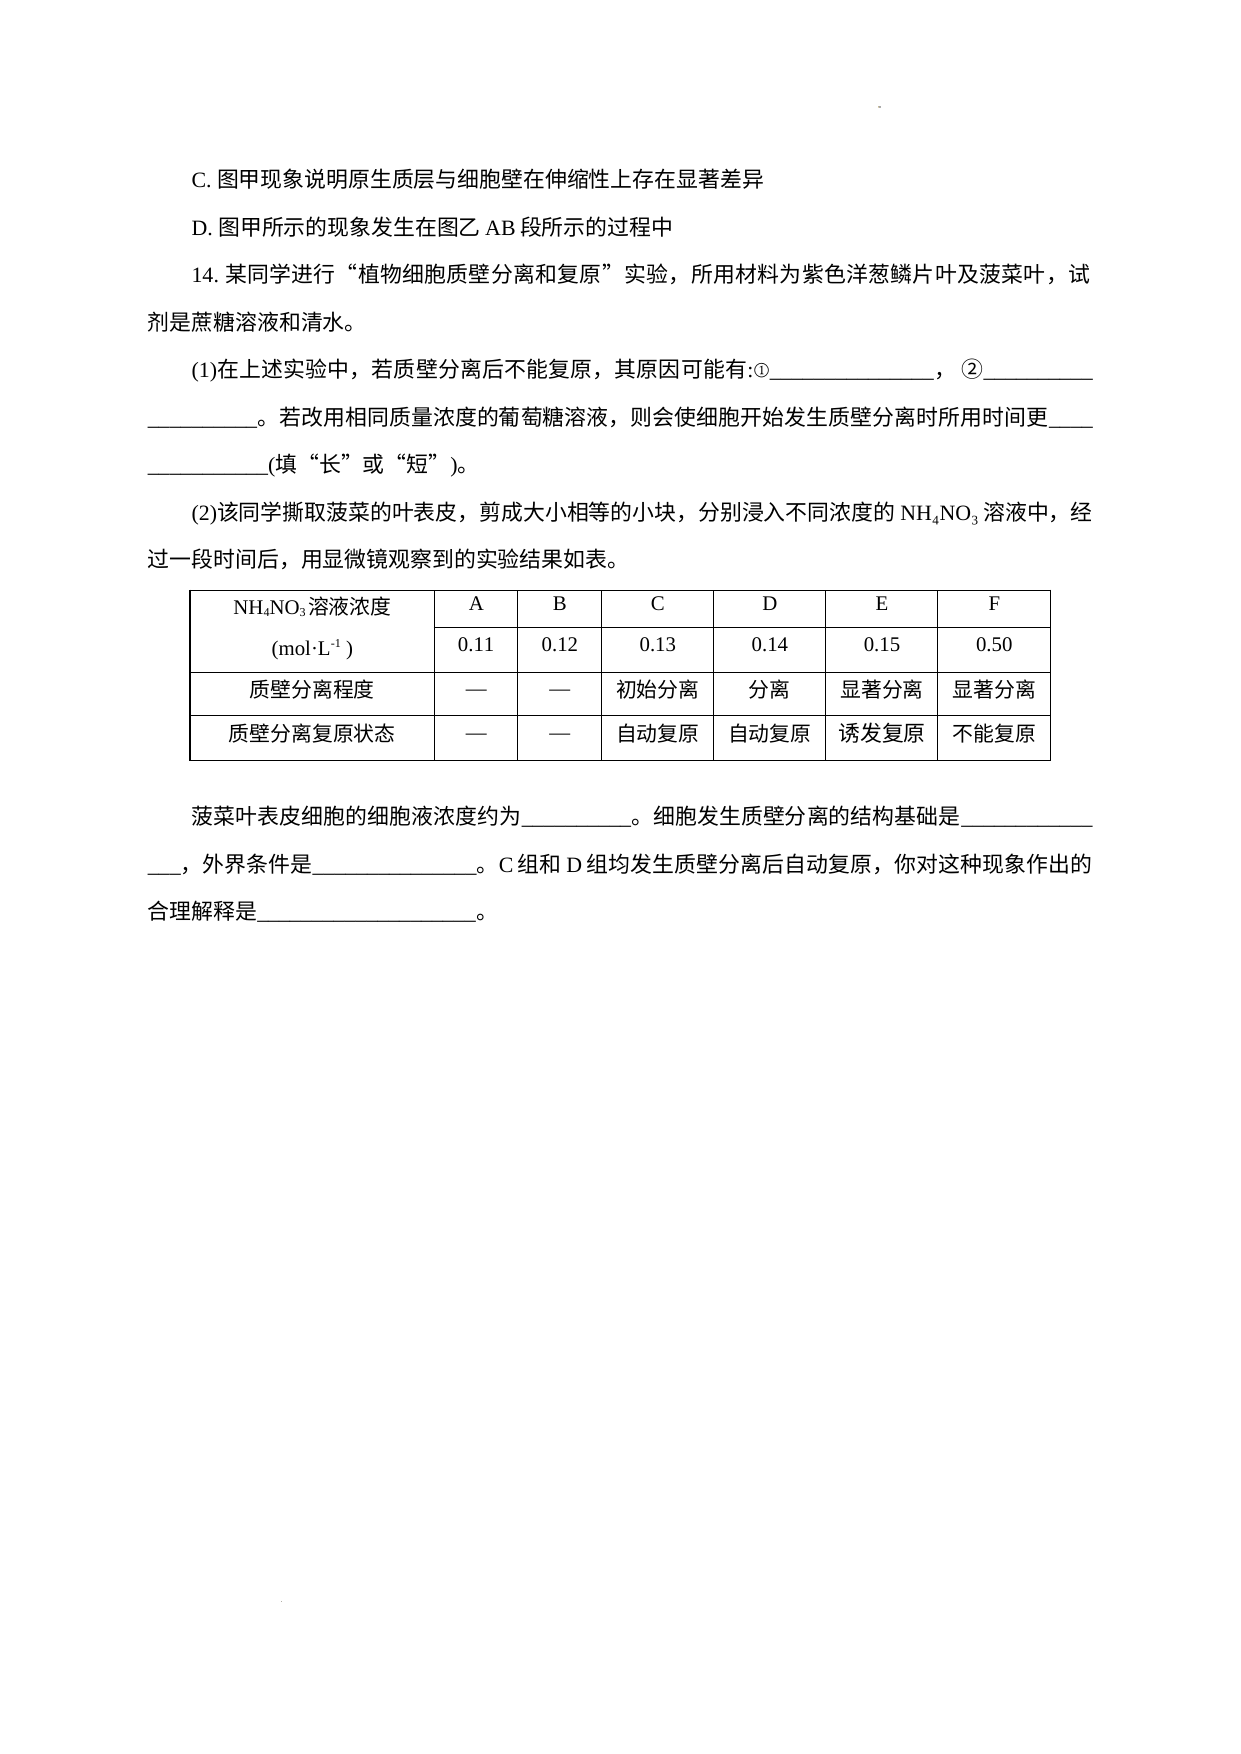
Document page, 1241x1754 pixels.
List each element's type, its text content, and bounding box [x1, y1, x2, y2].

table_cell — [435, 716, 517, 760]
table_header C [602, 591, 713, 627]
table_cell 质壁分离程度 [191, 673, 434, 715]
table_cell 不能复原 [938, 716, 1050, 760]
table_cell 0.14 [714, 628, 825, 672]
table_cell — [518, 673, 601, 715]
table_header E [826, 591, 937, 627]
table_cell 0.50 [938, 628, 1050, 672]
table_header NH4NO3溶液浓度 (mol·L-1 ) [191, 591, 434, 672]
table_cell 初始分离 [602, 673, 713, 715]
table_cell 0.13 [602, 628, 713, 672]
text (2)该同学撕取菠菜的叶表皮，剪成大小相等的小块，分别浸入不同浓度的NH₄NO₃溶液中，经过一段时间后，用显微镜观察到的实验结果如表。 [148, 494, 1093, 574]
table_cell 显著分离 [826, 673, 937, 715]
table_cell 自动复原 [602, 716, 713, 760]
table_cell 自动复原 [714, 716, 825, 760]
text C. 图甲现象说明原生质层与细胞壁在伸缩性上存在显著差异 [148, 162, 1093, 194]
table_cell 0.15 [826, 628, 937, 672]
table_cell 0.12 [518, 628, 601, 672]
table_cell 显著分离 [938, 673, 1050, 715]
table_header A [435, 591, 517, 627]
table_cell — [435, 673, 517, 715]
table_header F [938, 591, 1050, 627]
text 14. 某同学进行“植物细胞质壁分离和复原”实验，所用材料为紫色洋葱鳞片叶及菠菜叶，试剂是蔗糖溶液和清水。 [148, 257, 1093, 336]
text D. 图甲所示的现象发生在图乙AB段所示的过程中 [148, 209, 1093, 241]
table_header B [518, 591, 601, 627]
text 菠菜叶表皮细胞的细胞液浓度约为__________。细胞发生质壁分离的结构基础是_______________，外界条件是_______________。C组和D组均发生质壁分离后自动复原，你对这种现象作出的合理解释是____________________。 [148, 799, 1093, 926]
table_cell 诱发复原 [826, 716, 937, 760]
table_cell 质壁分离复原状态 [191, 716, 434, 760]
table_cell 分离 [714, 673, 825, 715]
table_header D [714, 591, 825, 627]
table_cell 0.11 [435, 628, 517, 672]
table_cell — [518, 716, 601, 760]
text (1)在上述实验中，若质壁分离后不能复原，其原因可能有:①_______________， ②____________________。若改用相同质量浓度的葡萄糖溶液，则会使细胞开始发生质壁分离时所用时间更_______________(填“长”或“短”)。 [148, 352, 1093, 479]
